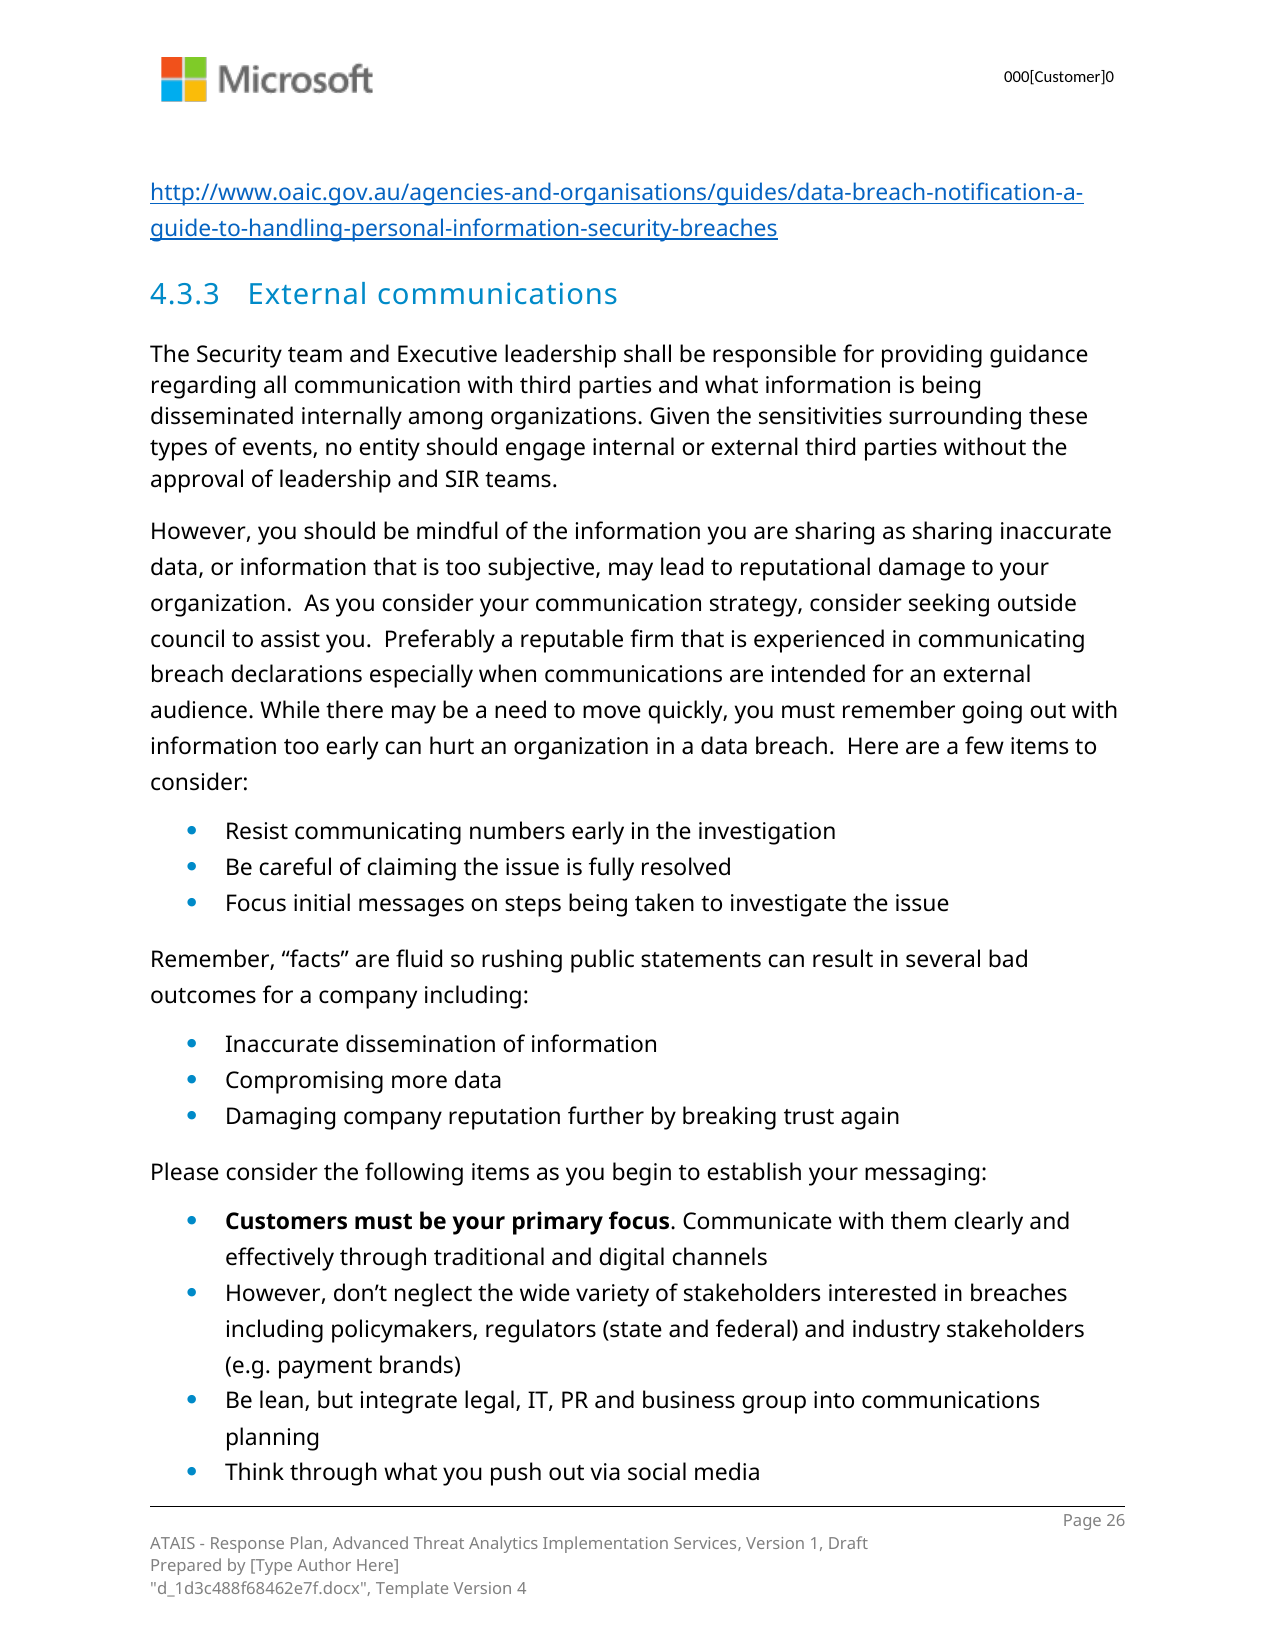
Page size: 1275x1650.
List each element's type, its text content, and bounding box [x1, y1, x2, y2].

list Focus initial messages on steps being taken to investigate the issue [187, 887, 1125, 918]
picture [161, 57, 374, 103]
text http://www.oaic.gov.au/agencies-and-organisations/guides/data-breach-notification-a-guide-to-handling-personal-information-security-breaches [150, 176, 1125, 243]
list Think through what you push out via social media [187, 1456, 1125, 1488]
list However, don’t neglect the wide variety of stakeholders interested in breaches including policymakers, regulators (state and federal) and industry stakeholders (e.g. payment brands) [187, 1277, 1125, 1380]
list Customers must be your primary focus. Communicate with them clearly and effectively through traditional and digital channels [187, 1205, 1125, 1272]
subtitle External communications [150, 273, 1125, 313]
list Resist communicating numbers early in the investigation [187, 815, 1125, 846]
list Be careful of claiming the issue is fully resolved [187, 851, 1125, 882]
text The Security team and Executive leadership shall be responsible for providing guidance regarding all communication with third parties and what information is being disseminated internally among organizations. Given the sensitivities surrounding these types of events, no entity should engage internal or external third parties without the approval of leadership and SIR teams. [150, 338, 1125, 494]
list Damaging company reputation further by breaking trust again [187, 1099, 1125, 1131]
list Be lean, but integrate legal, IT, PR and business group into communications planning [187, 1384, 1125, 1452]
list Compromising more data [187, 1064, 1125, 1095]
text However, you should be mindful of the information you are sharing as sharing inaccurate data, or information that is too subjective, may lead to reputational damage to your organization. As you consider your communication strategy, consider seeking outside council to assist you. Preferably a reputable firm that is experienced in communicating breach declarations especially when communications are intended for an external audience. While there may be a need to move quickly, you must remember going out with information too early can hurt an organization in a data breach. Here are a few items to consider: [150, 515, 1125, 797]
list Inaccurate dissemination of information [187, 1028, 1125, 1059]
text Remember, “facts” are fluid so rushing public statements can result in several bad outcomes for a company including: [150, 943, 1125, 1011]
text Please consider the following items as you begin to establish your messaging: [150, 1156, 1125, 1188]
